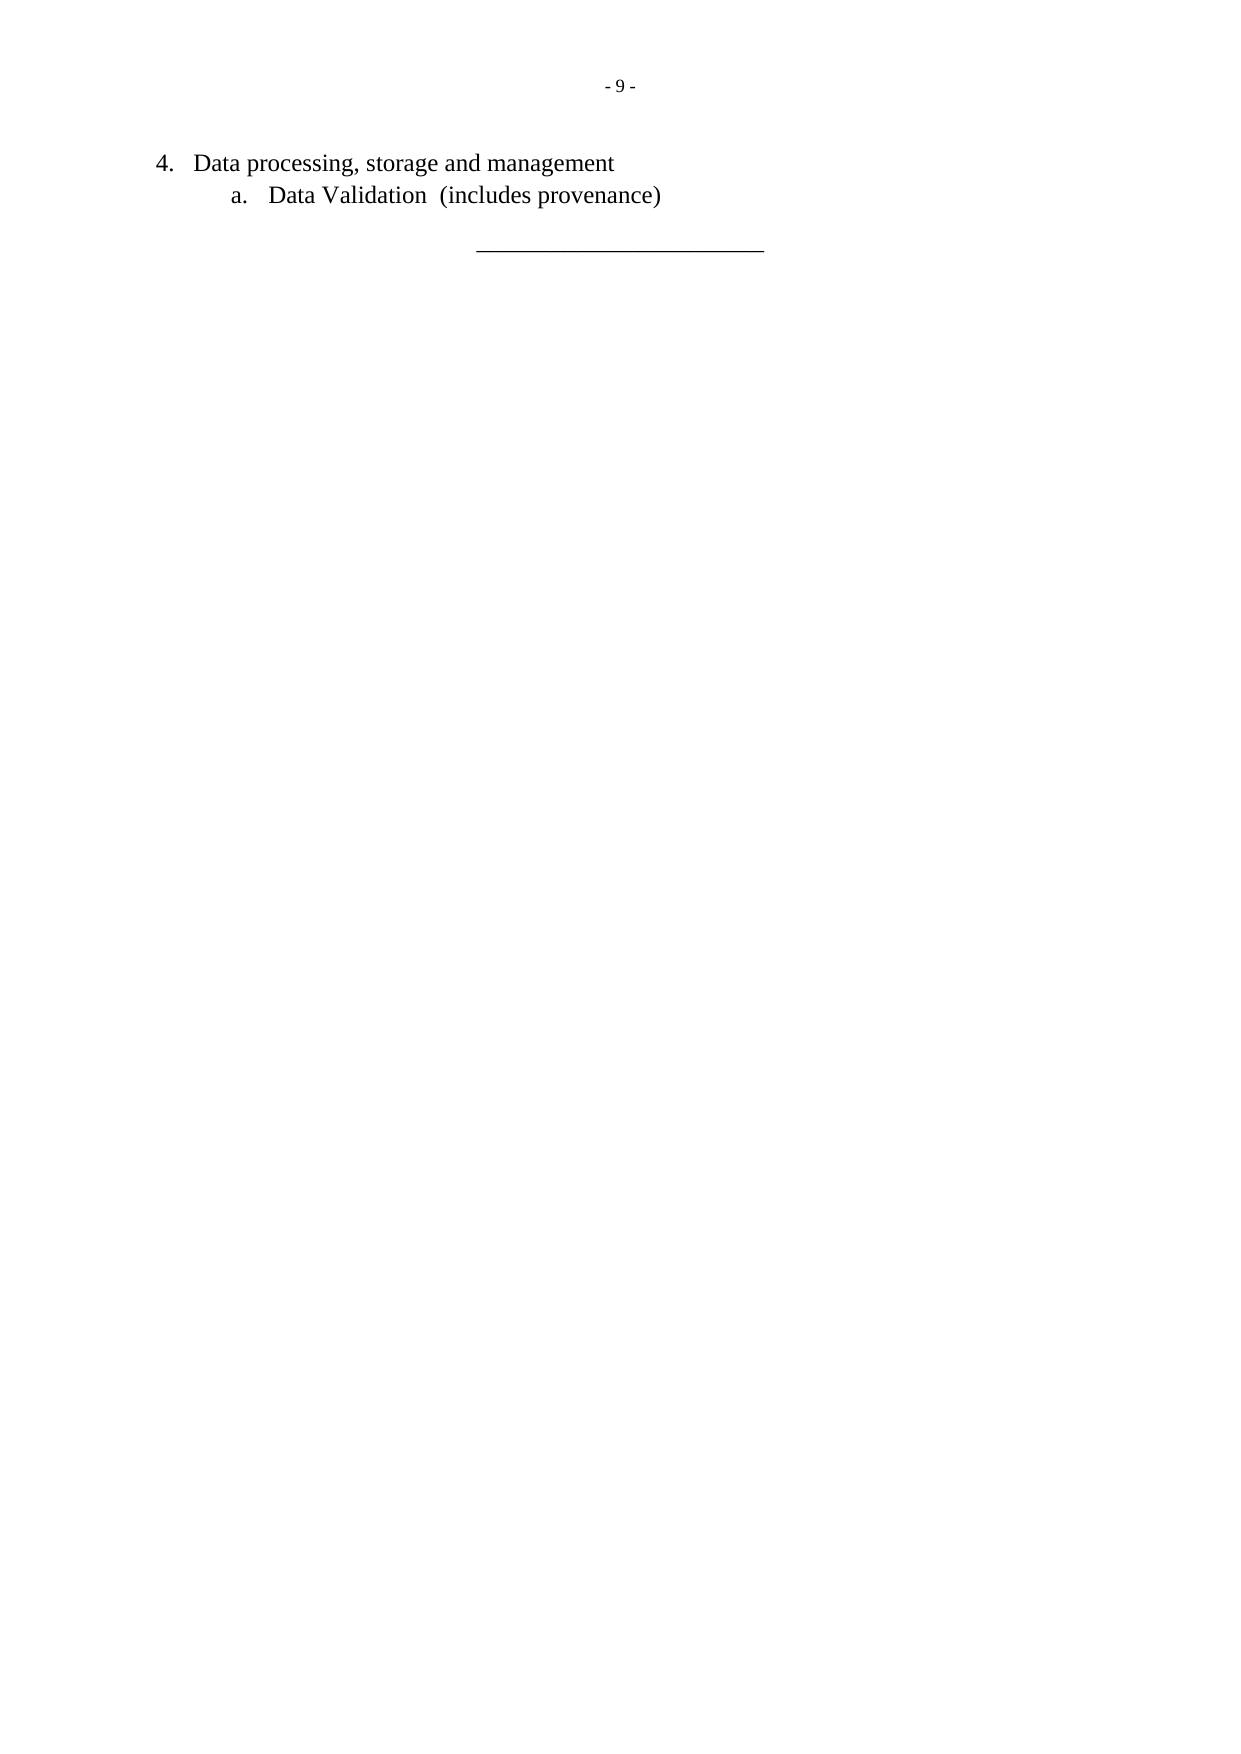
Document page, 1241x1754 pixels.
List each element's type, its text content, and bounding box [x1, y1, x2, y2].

text _______________________ [118, 226, 1122, 255]
list Data Validation (includes provenance) [231, 181, 1122, 209]
list Data processing, storage and management [156, 148, 1122, 176]
